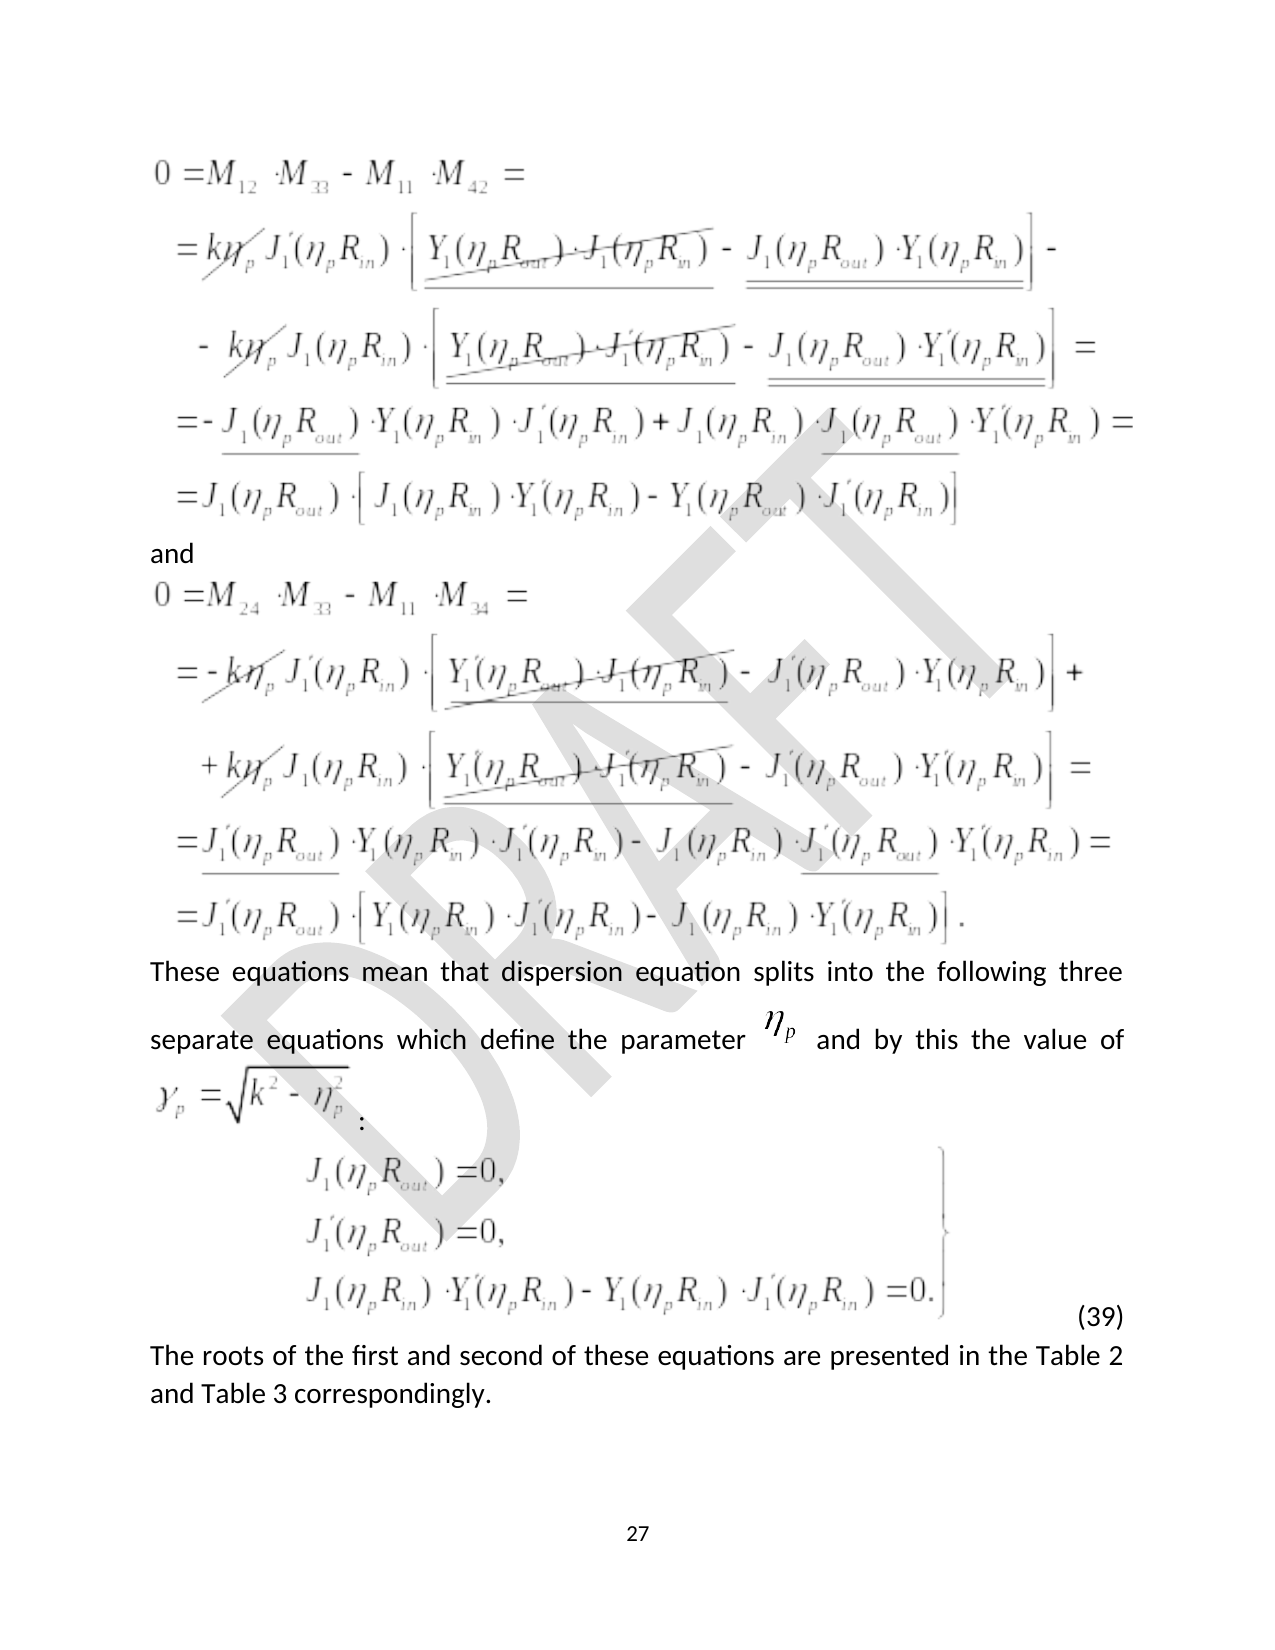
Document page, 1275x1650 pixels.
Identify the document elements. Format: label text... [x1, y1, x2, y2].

list These equations mean that dispersion equation splits into the following three separate equations which define the parameter and by this the value of: [150, 573, 1125, 1138]
list and [150, 535, 1125, 571]
list The roots of the first and second of these equations are presented in the Table 2 and Table 3 correspondingly. [150, 1337, 1125, 1411]
list (39) [150, 1141, 1125, 1334]
